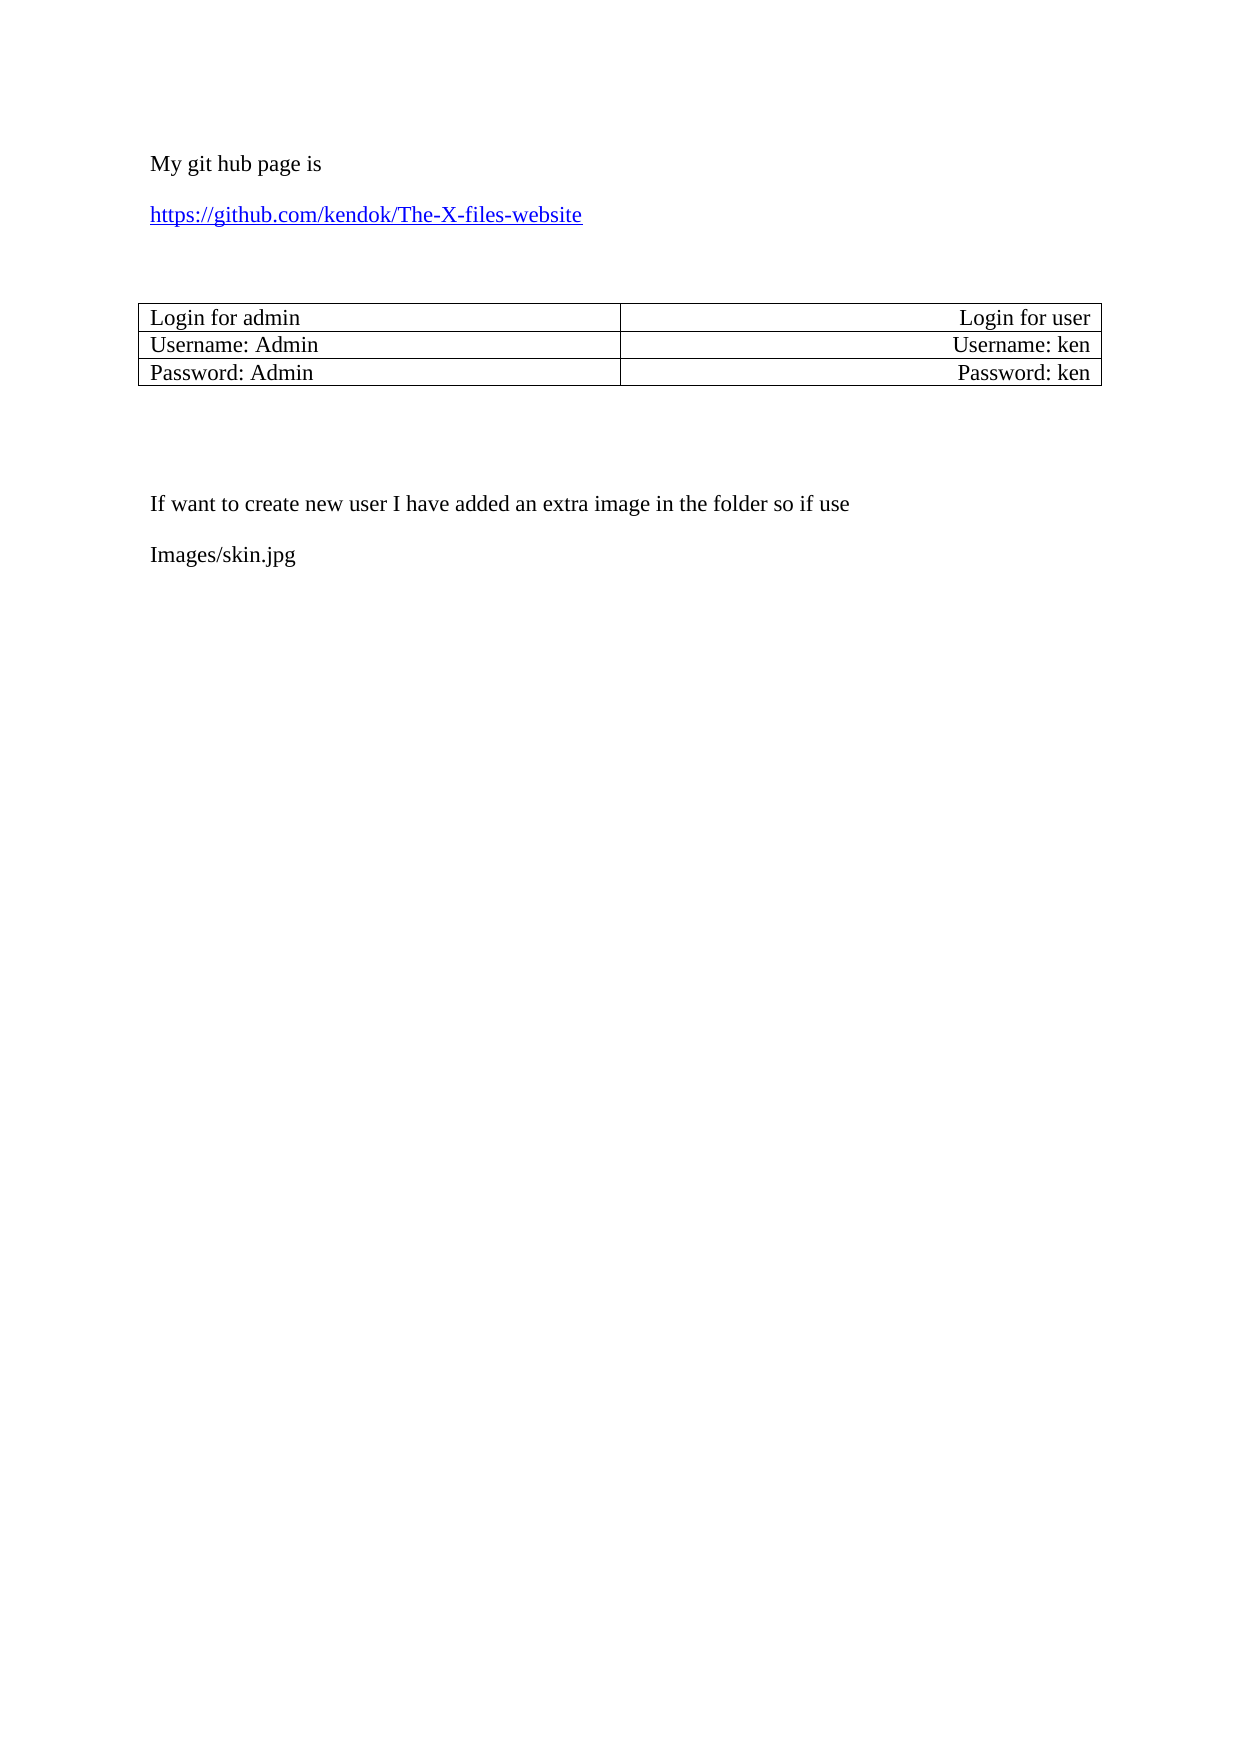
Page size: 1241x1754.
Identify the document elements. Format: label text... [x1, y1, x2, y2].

text If want to create new user I have added an extra image in the folder so if use [150, 490, 1090, 516]
table_header Login for user [621, 304, 1101, 331]
table_cell Password: ken [621, 359, 1101, 385]
table_cell Password: Admin [139, 359, 620, 385]
table_header Login for admin [139, 304, 620, 331]
text Images/skin.jpg [150, 541, 1090, 567]
table_cell Username: ken [621, 332, 1101, 358]
text https://github.com/kendok/The-X-files-website [150, 201, 1090, 227]
table_cell Username: Admin [139, 332, 620, 358]
text My git hub page is [150, 150, 1090, 176]
